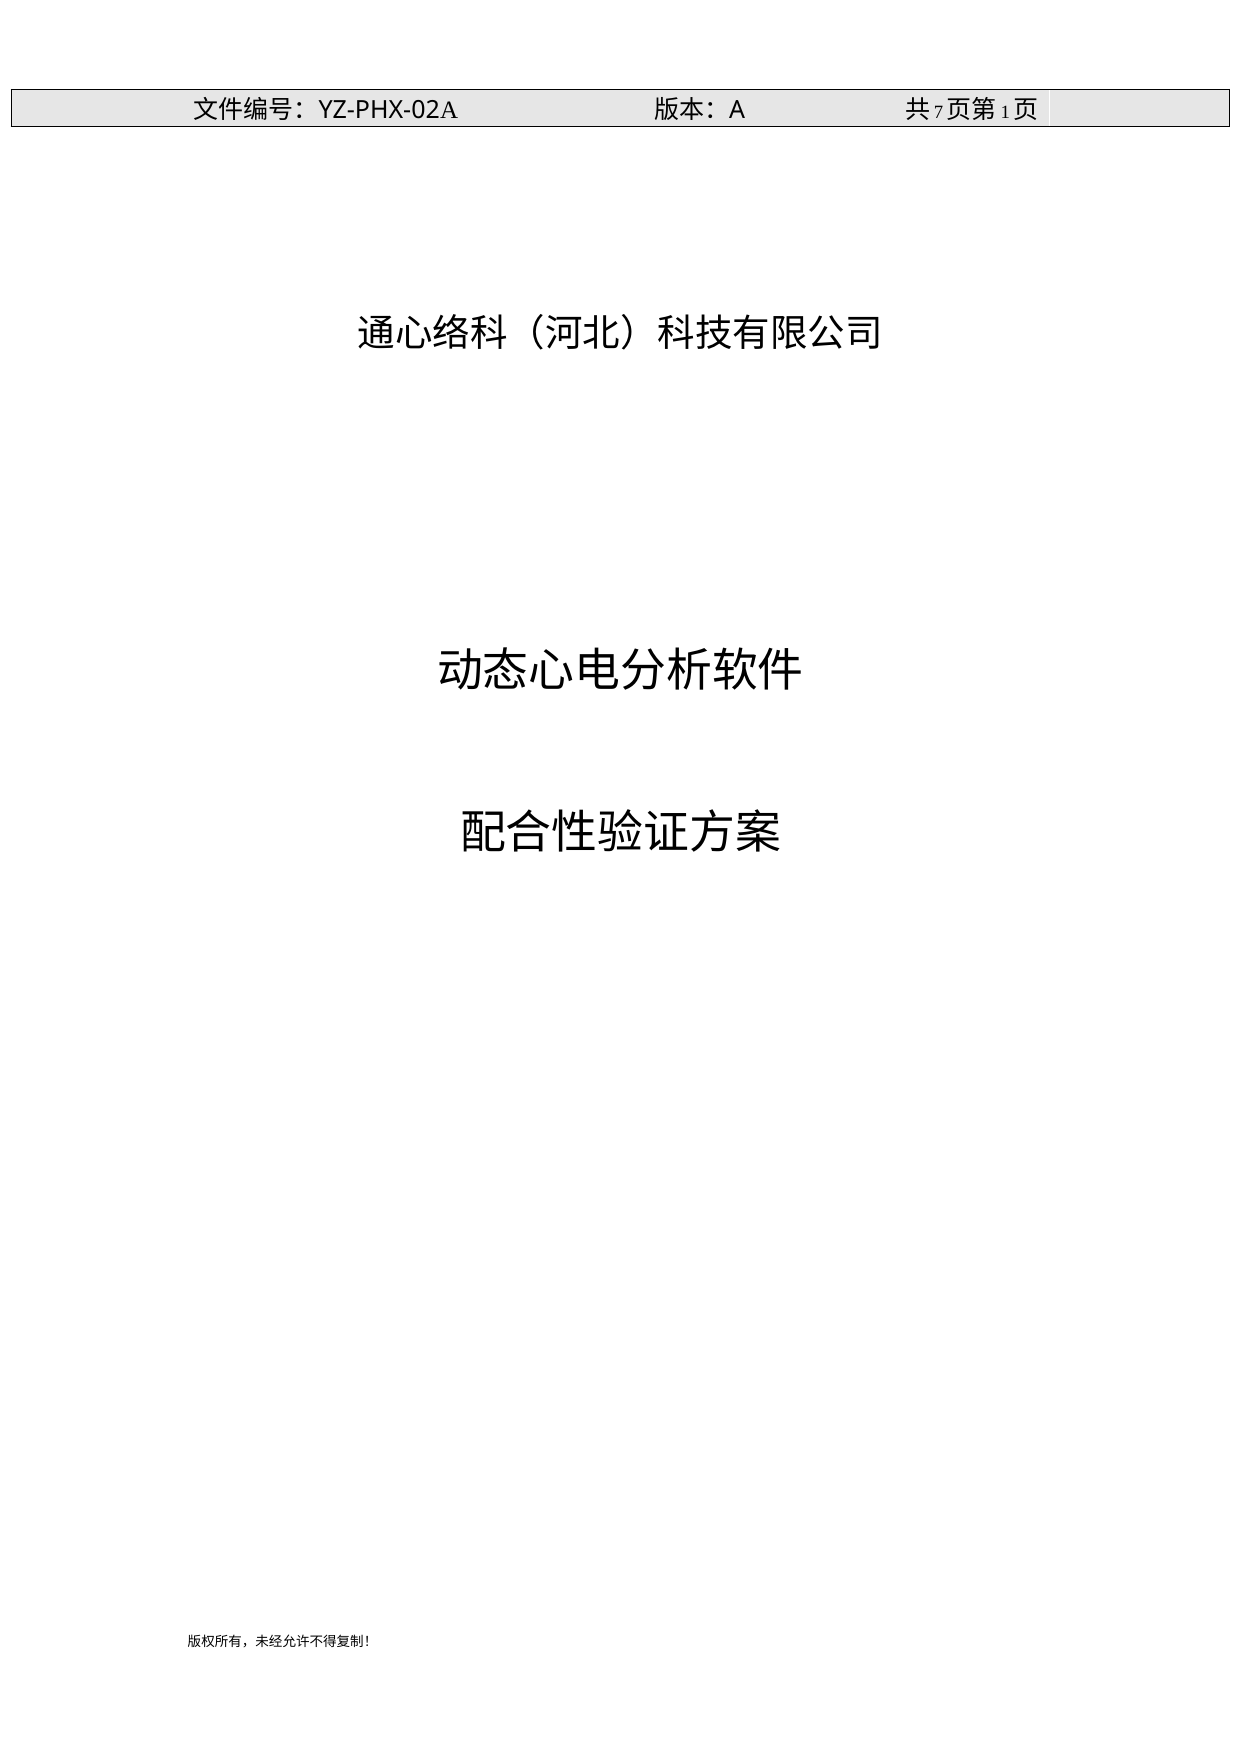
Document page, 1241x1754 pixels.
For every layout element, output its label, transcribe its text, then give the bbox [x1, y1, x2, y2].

text 动态心电分析软件 [187, 617, 1053, 715]
text 通心络科（河北）科技有限公司 [187, 303, 1053, 357]
text 配合性验证方案 [187, 780, 1053, 877]
